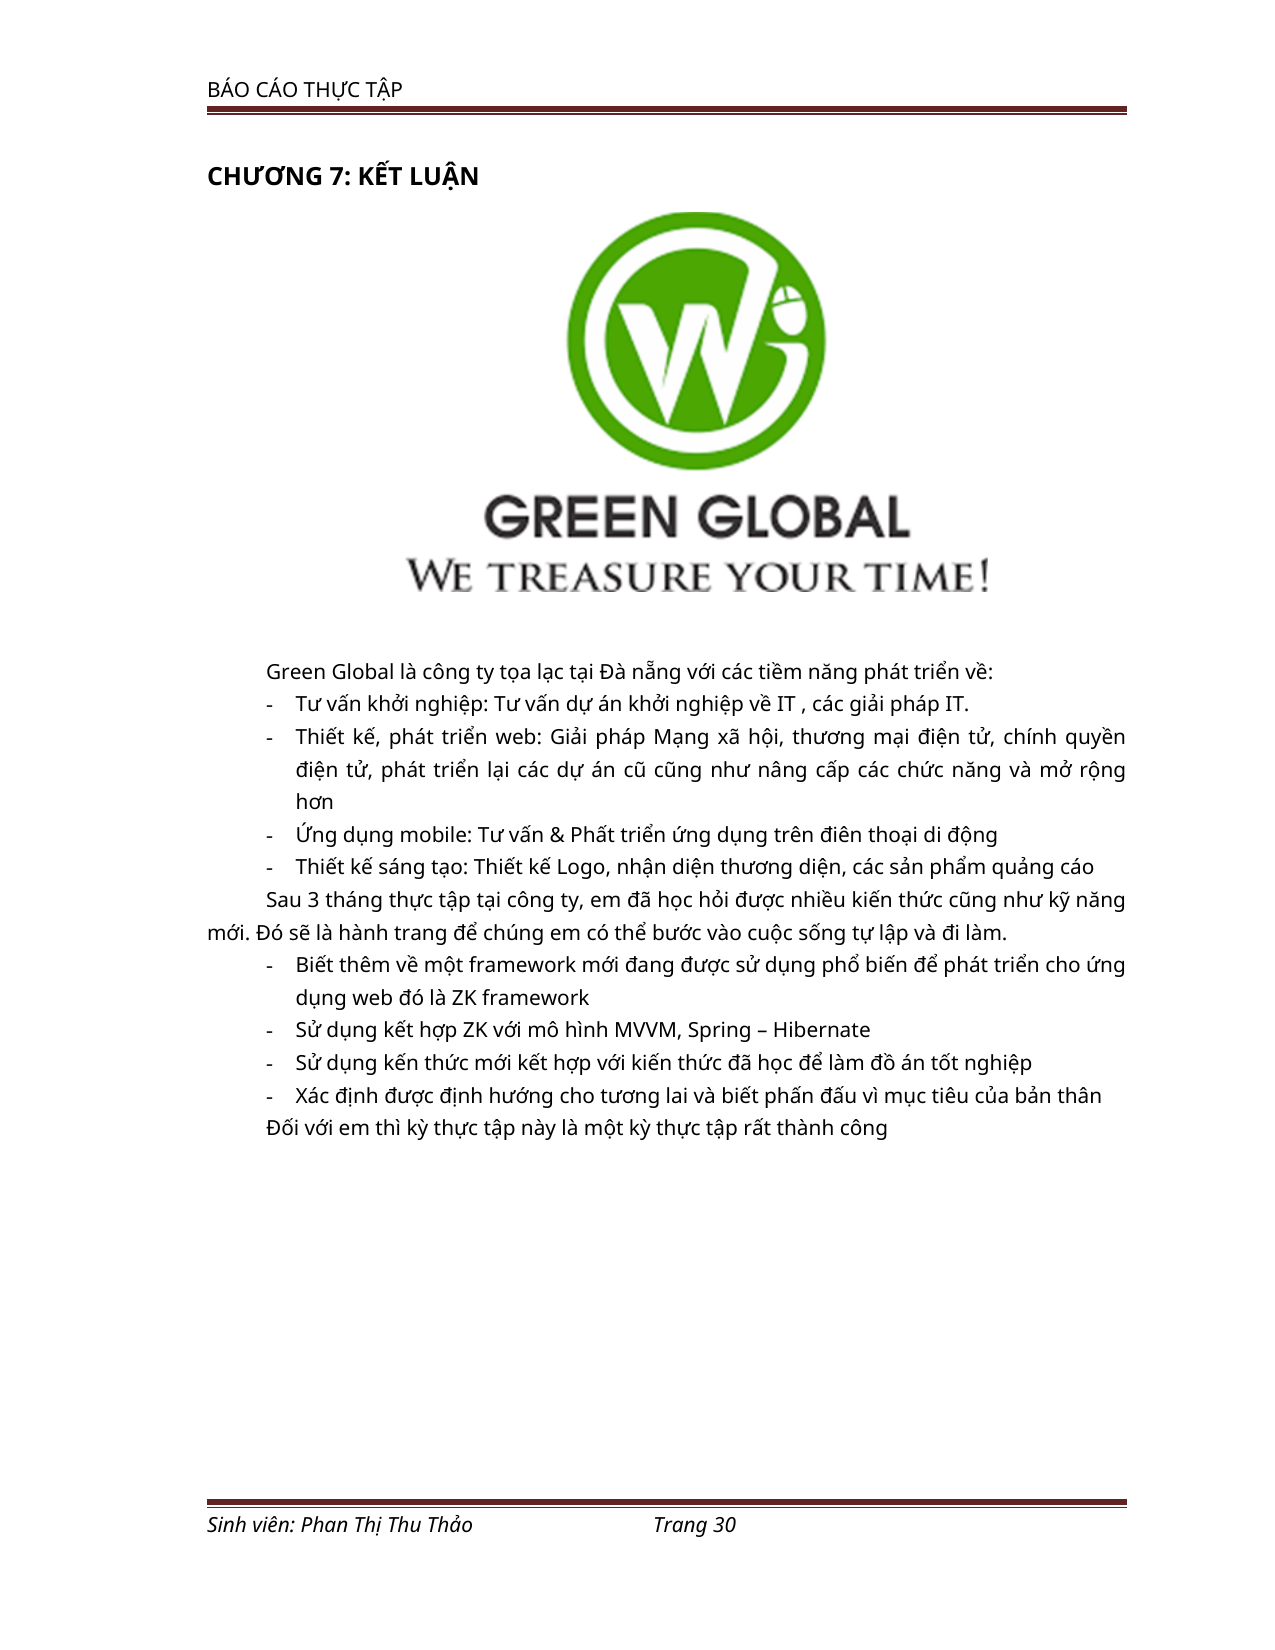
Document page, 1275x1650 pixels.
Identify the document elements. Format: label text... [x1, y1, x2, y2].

text Sau 3 tháng thực tập tại công ty, em đã học hỏi được nhiều kiến thức cũng như kỹ năng mới. Đó sẽ là hành trang để chúng em có thể bước vào cuộc sống tự lập và đi làm. [207, 885, 1127, 946]
list Sử dụng kến thức mới kết hợp với kiến thức đã học để làm đồ án tốt nghiệp [266, 1048, 1127, 1077]
list Sử dụng kết hợp ZK với mô hình MVVM, Spring – Hibernate [266, 1016, 1127, 1044]
text Green Global là công ty tọa lạc tại Đà nẵng với các tiềm năng phát triển về: [266, 657, 1127, 685]
list Xác định được định hướng cho tương lai và biết phấn đấu vì mục tiêu của bản thân [266, 1081, 1127, 1109]
list Biết thêm về một framework mới đang được sử dụng phổ biến để phát triển cho ứng dụng web đó là ZK framework [266, 950, 1127, 1011]
list Thiết kế sáng tạo: Thiết kế Logo, nhận diện thương diện, các sản phẩm quảng cáo [266, 852, 1127, 881]
list Thiết kế, phát triển web: Giải pháp Mạng xã hội, thương mại điện tử, chính quyền điện tử, phát triển lại các dự án cũ cũng như nâng cấp các chức năng và mở rộng hơn [266, 722, 1127, 816]
list Ứng dụng mobile: Tư vấn & Phất triển ứng dụng trên điên thoại di động [266, 820, 1127, 848]
text Đối với em thì kỳ thực tập này là một kỳ thực tập rất thành công [266, 1113, 1127, 1142]
subtitle CHƯƠNG 7: KẾT LUẬN [207, 158, 1127, 192]
list Tư vấn khởi nghiệp: Tư vấn dự án khởi nghiệp về IT , các giải pháp IT. [266, 689, 1127, 718]
picture [405, 212, 988, 592]
